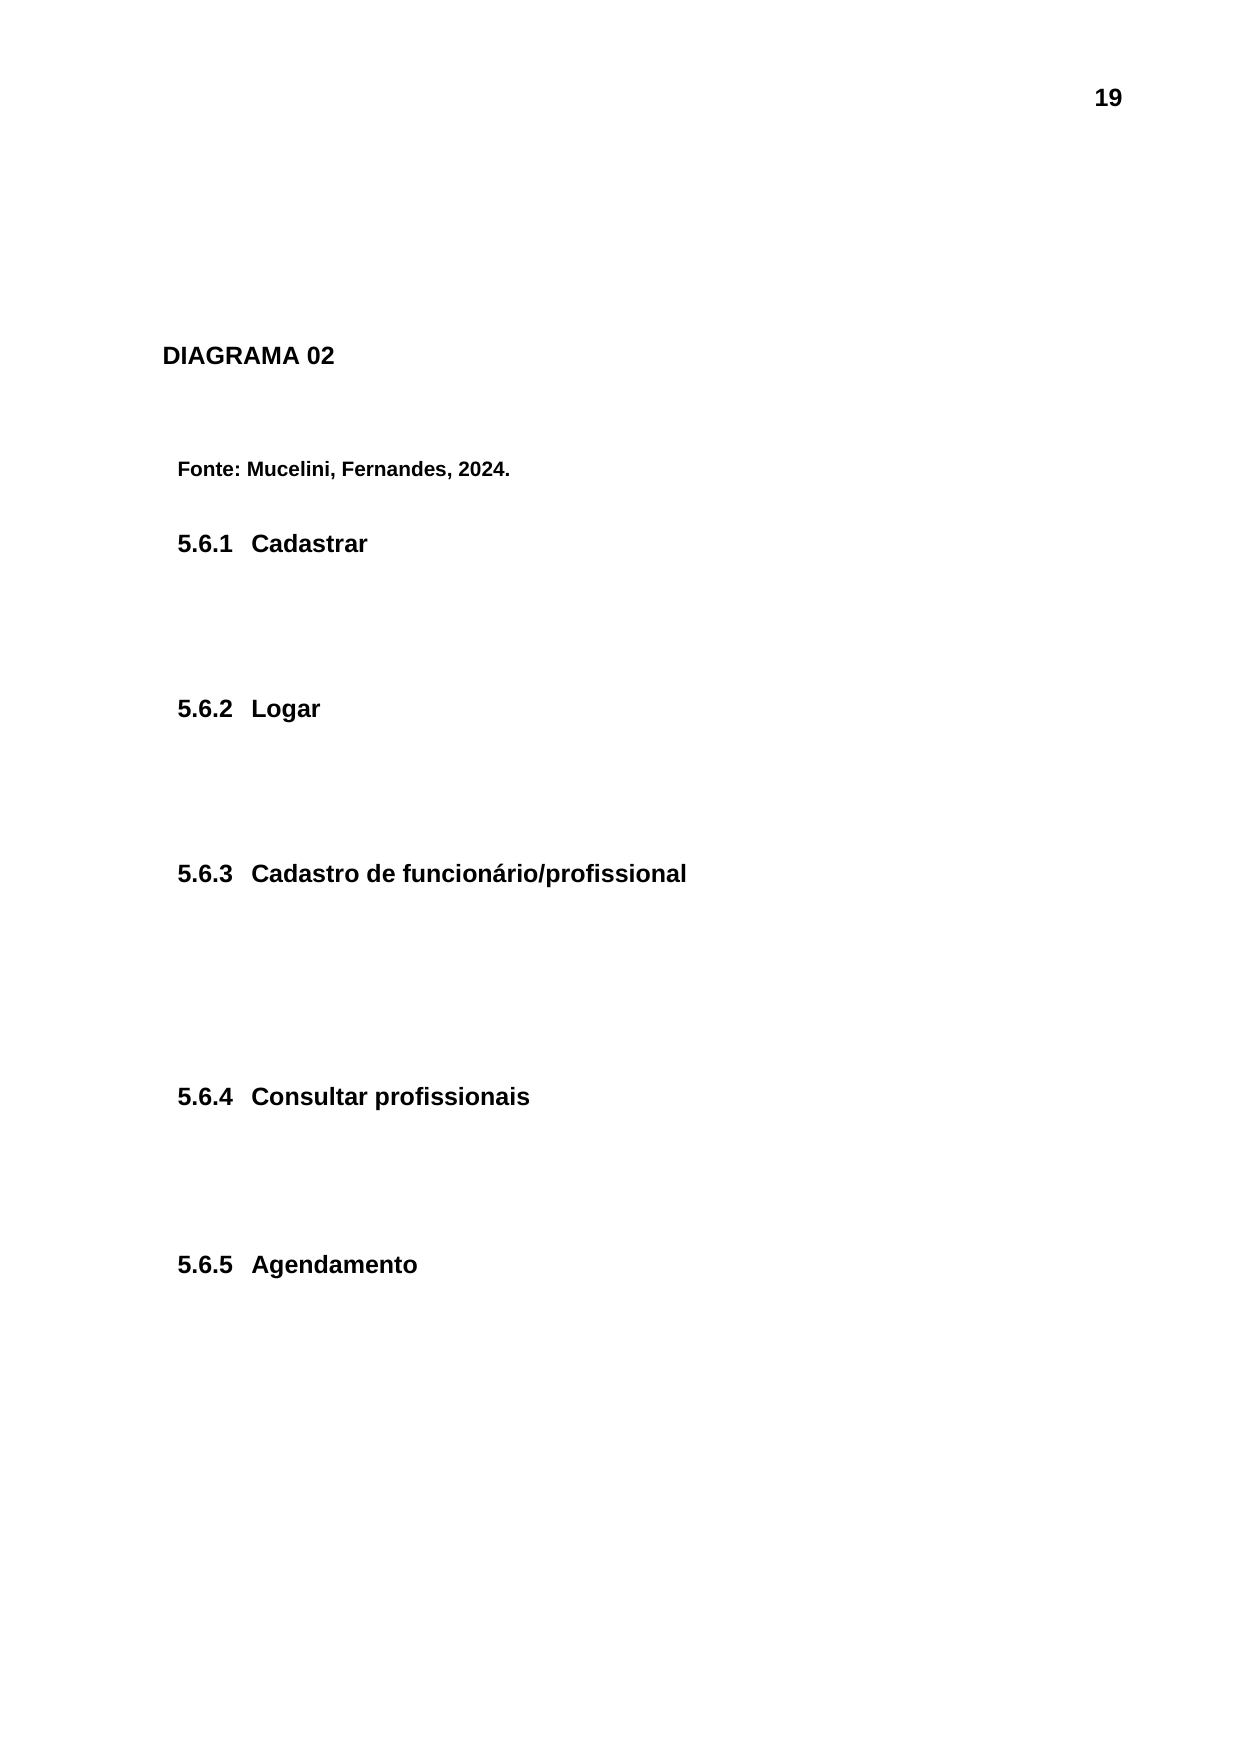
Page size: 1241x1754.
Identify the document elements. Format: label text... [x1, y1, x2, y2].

subtitle Consultar profissionais [177, 1082, 1122, 1111]
subtitle Logar [177, 694, 1122, 723]
text Fonte: Mucelini, Fernandes, 2024. [177, 456, 1122, 480]
text DIAGRAMA 02 [162, 341, 1122, 370]
subtitle Cadastro de funcionário/profissional [177, 859, 1122, 888]
subtitle Agendamento [177, 1251, 1122, 1279]
subtitle Cadastrar [177, 529, 1122, 558]
